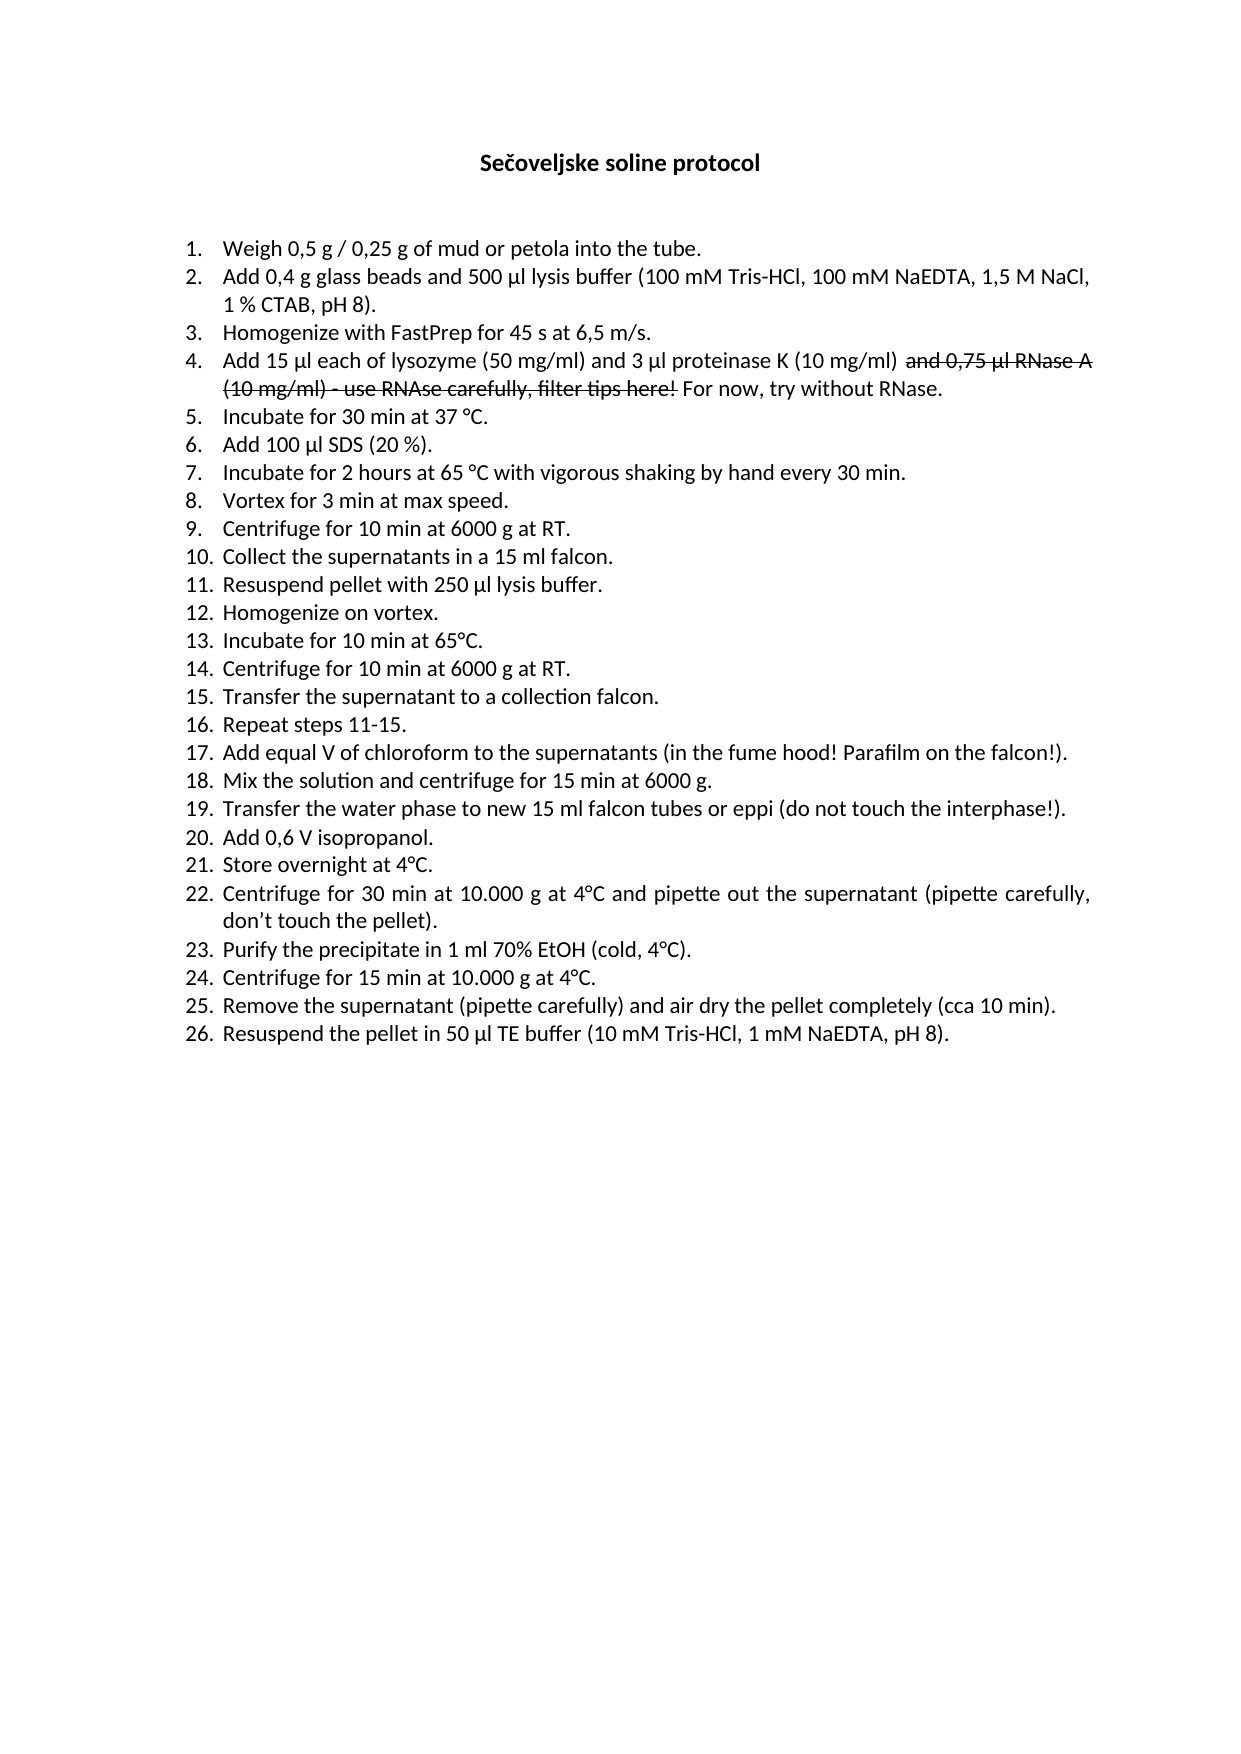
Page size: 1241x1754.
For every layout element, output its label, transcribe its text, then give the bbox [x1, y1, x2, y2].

list Incubate for 10 min at 65°C. [185, 626, 1093, 654]
list Vortex for 3 min at max speed. [185, 486, 1093, 514]
list Weigh 0,5 g / 0,25 g of mud or petola into the tube. [185, 234, 1093, 262]
list Add 15 μl each of lysozyme (50 mg/ml) and 3 μl proteinase K (10 mg/ml) and 0,75 μl RNase A (10 mg/ml) - use RNAse carefully, filter tips here! For now, try without RNase. [185, 346, 1093, 402]
list Transfer the supernatant to a collection falcon. [185, 682, 1093, 711]
list Add equal V of chloroform to the supernatants (in the fume hood! Parafilm on the falcon!). [185, 738, 1093, 767]
list Resuspend pellet with 250 μl lysis buffer. [185, 570, 1093, 598]
list Repeat steps 11-15. [185, 711, 1093, 738]
list Collect the supernatants in a 15 ml falcon. [185, 542, 1093, 570]
list Add 0,4 g glass beads and 500 μl lysis buffer (100 mM Tris-HCl, 100 mM NaEDTA, 1,5 M NaCl, 1 % CTAB, pH 8). [185, 262, 1093, 318]
text Sečoveljske soline protocol [148, 148, 1093, 178]
list Store overnight at 4°C. [185, 851, 1093, 879]
list Centrifuge for 10 min at 6000 g at RT. [185, 654, 1093, 682]
list Centrifuge for 30 min at 10.000 g at 4°C and pipette out the supernatant (pipette carefully, don’t touch the pellet). [185, 879, 1093, 935]
list Resuspend the pellet in 50 μl TE buffer (10 mM Tris-HCl, 1 mM NaEDTA, pH 8). [185, 1019, 1093, 1047]
list Incubate for 2 hours at 65 °C with vigorous shaking by hand every 30 min. [185, 458, 1093, 486]
list Incubate for 30 min at 37 °C. [185, 402, 1093, 430]
list Transfer the water phase to new 15 ml falcon tubes or eppi (do not touch the interphase!). [185, 794, 1093, 823]
list Add 0,6 V isopropanol. [185, 823, 1093, 851]
list Add 100 μl SDS (20 %). [185, 430, 1093, 458]
list Mix the solution and centrifuge for 15 min at 6000 g. [185, 767, 1093, 794]
list Purify the precipitate in 1 ml 70% EtOH (cold, 4°C). [185, 935, 1093, 963]
list Homogenize with FastPrep for 45 s at 6,5 m/s. [185, 318, 1093, 346]
list Remove the supernatant (pipette carefully) and air dry the pellet completely (cca 10 min). [185, 991, 1093, 1019]
list Centrifuge for 10 min at 6000 g at RT. [185, 514, 1093, 542]
list Homogenize on vortex. [185, 598, 1093, 626]
list Centrifuge for 15 min at 10.000 g at 4°C. [185, 963, 1093, 991]
